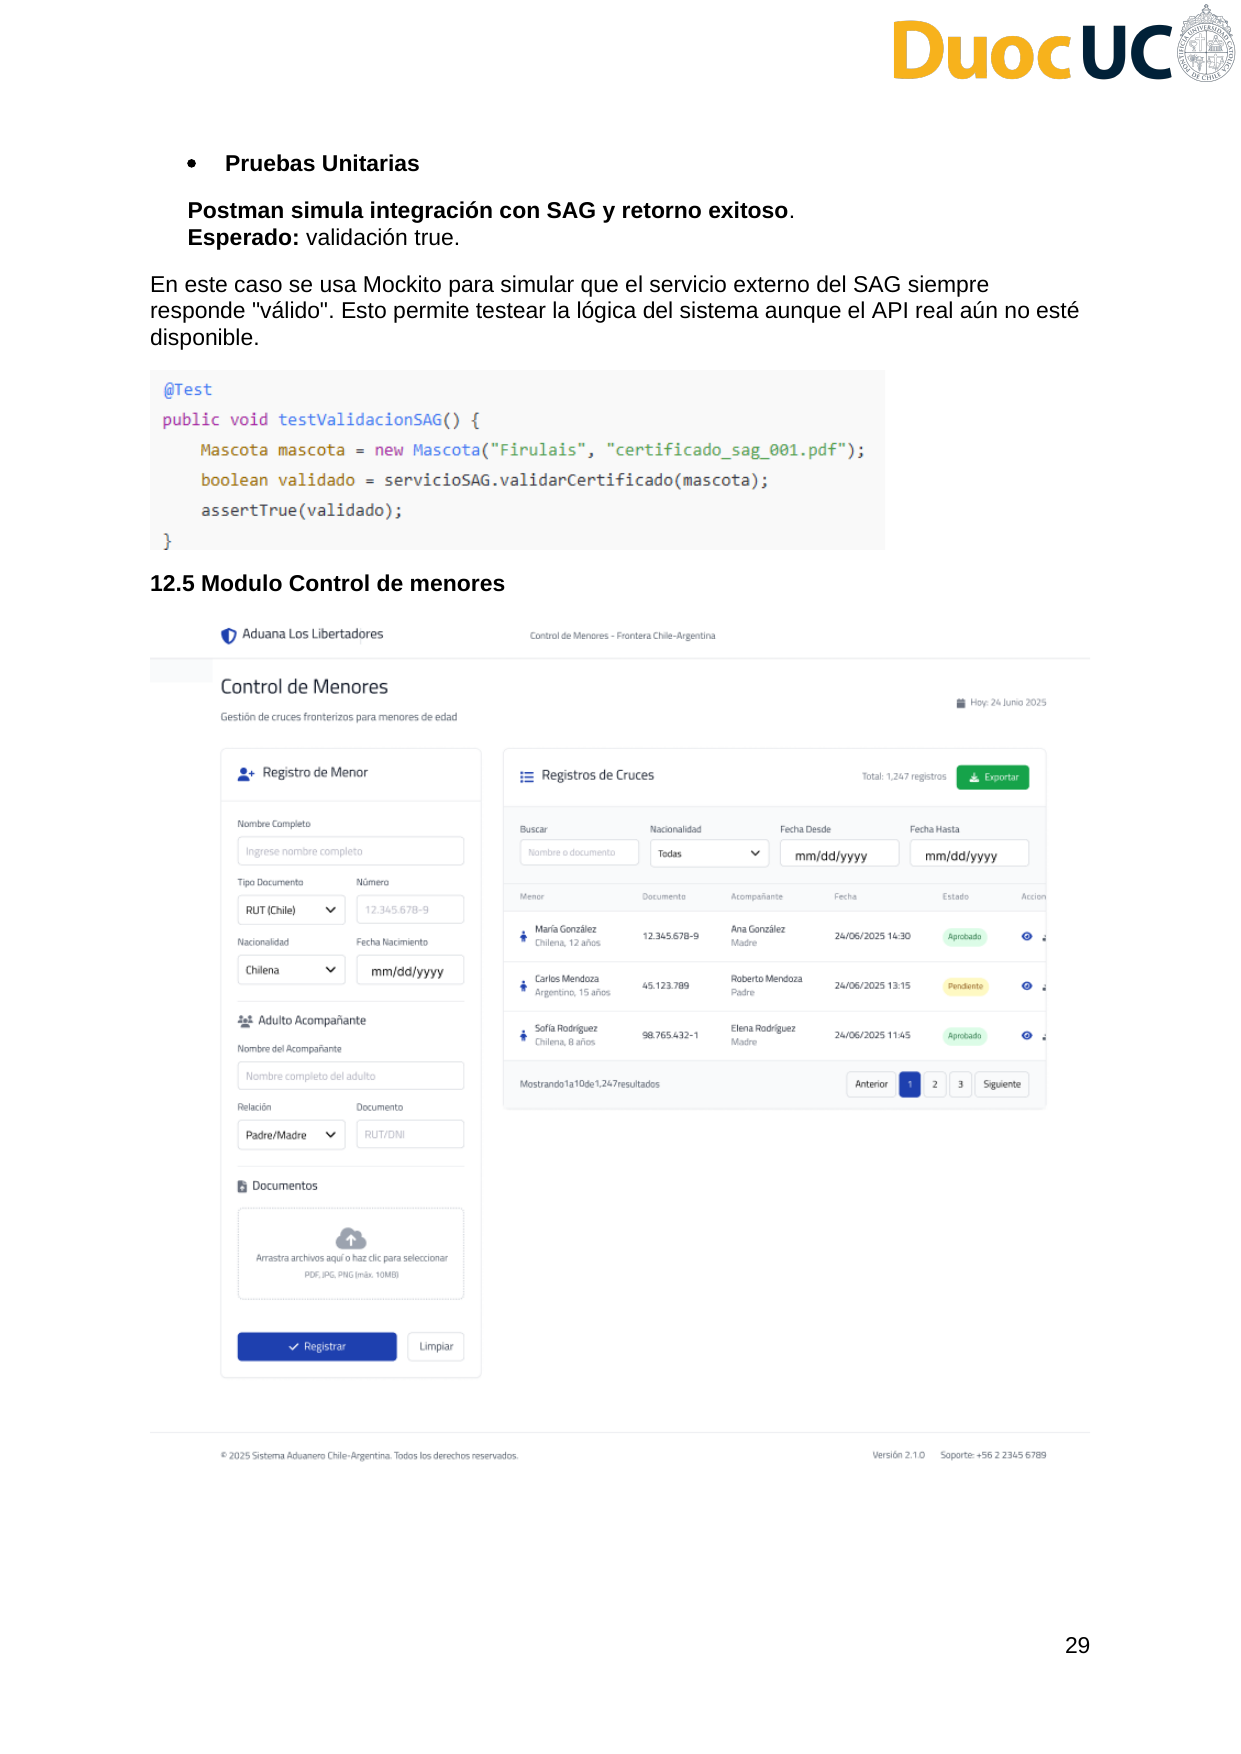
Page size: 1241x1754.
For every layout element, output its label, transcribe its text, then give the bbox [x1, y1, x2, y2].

text En este caso se usa Mockito para simular que el servicio externo del SAG siempre responde "válido". Esto permite testear la lógica del sistema aunque el API real aún no esté disponible. [150, 271, 1090, 350]
text Postman simula integración con SAG y retorno exitoso. Esperado: validación true. [187, 197, 1090, 250]
picture [889, 0, 1240, 87]
picture [150, 370, 886, 550]
picture [150, 617, 1091, 1487]
list Pruebas Unitarias [187, 150, 1090, 176]
subtitle 12.5 Modulo Control de menores [150, 570, 1090, 597]
